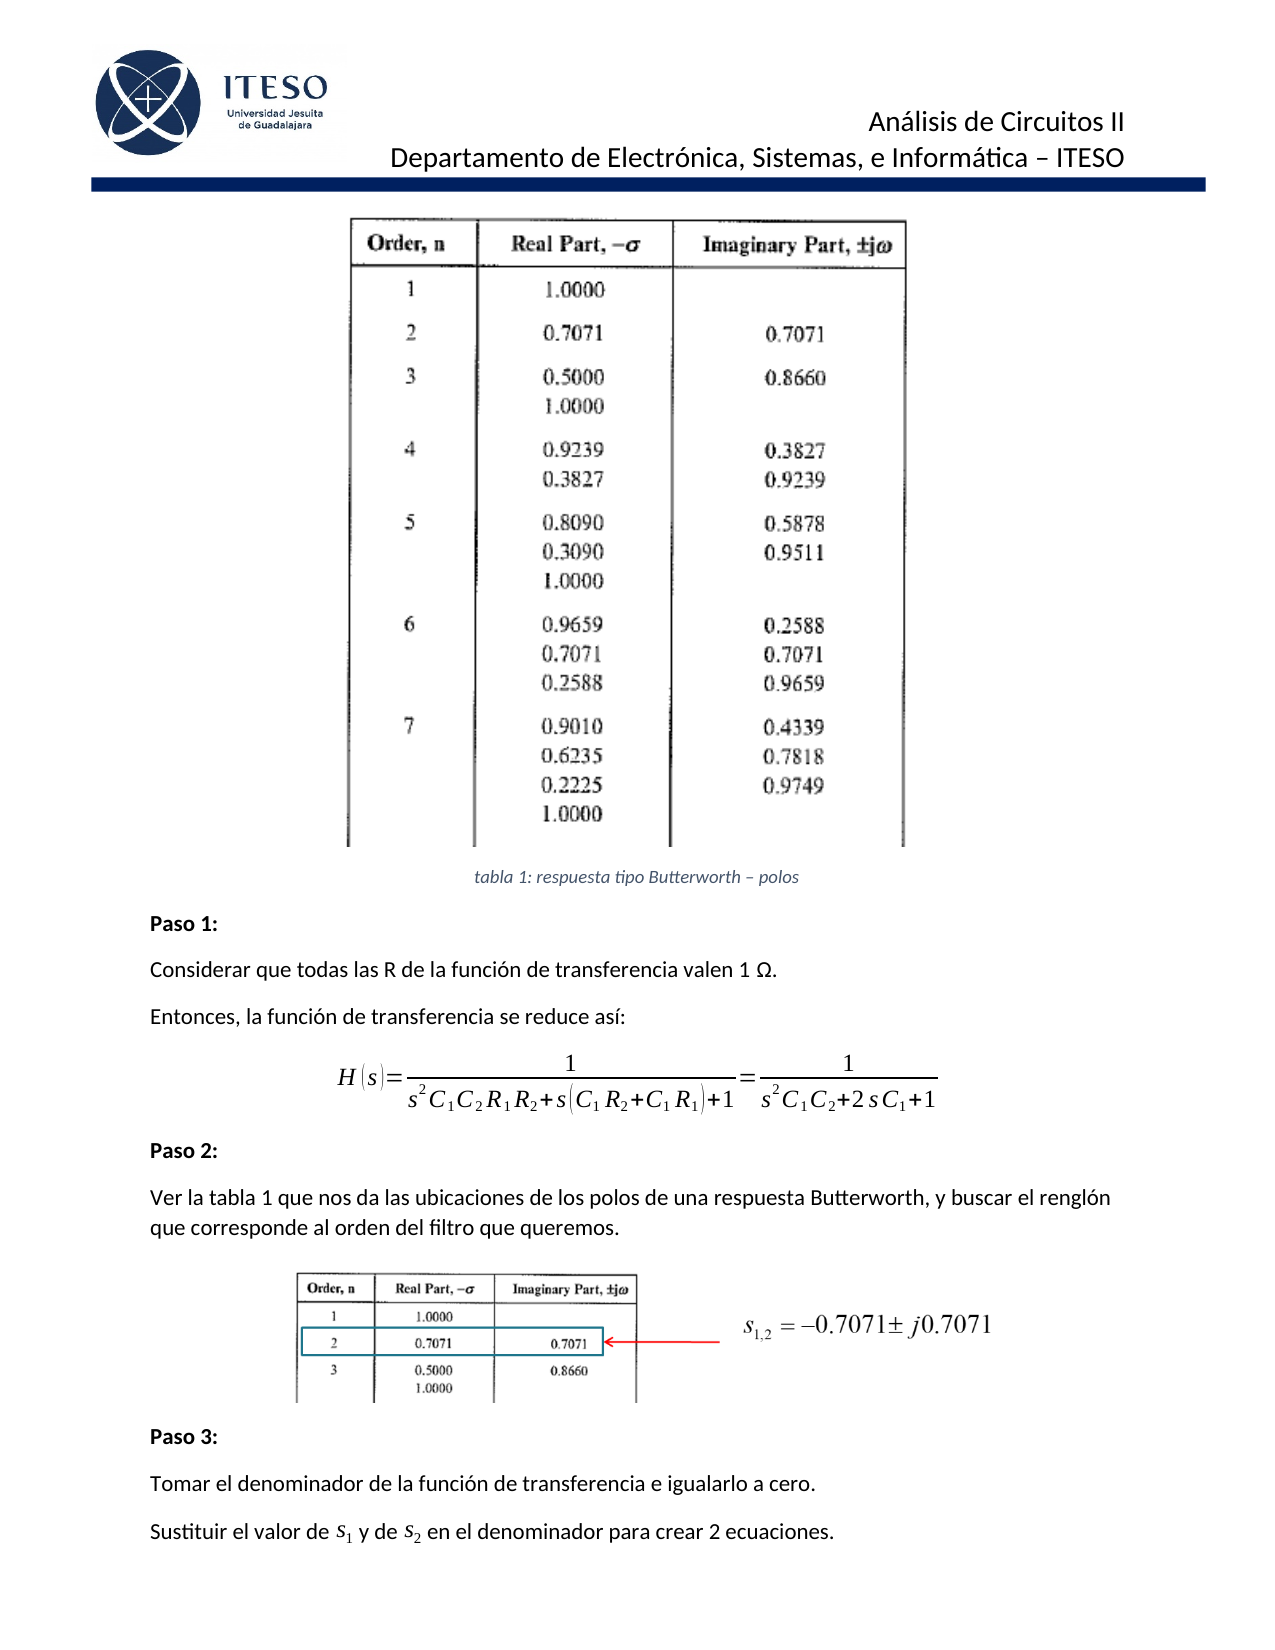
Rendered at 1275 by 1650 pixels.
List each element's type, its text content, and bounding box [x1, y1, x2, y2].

picture [281, 1260, 994, 1403]
text Ver la tabla 1 que nos da las ubicaciones de los polos de una respuesta Butterworth, y buscar el renglón que corresponde al orden del filtro que queremos. [150, 1183, 1125, 1241]
text Paso 2: [150, 1136, 1125, 1164]
text Paso 3: [150, 1422, 1125, 1450]
text Sustituir el valor de y de en el denominador para crear 2 ecuaciones. [150, 1516, 1125, 1547]
picture [337, 202, 926, 847]
text Paso 1: [150, 909, 1125, 937]
text Considerar que todas las R de la función de transferencia valen 1 Ω. [150, 956, 1125, 983]
text Tomar el denominador de la función de transferencia e igualarlo a cero. [150, 1469, 1125, 1497]
text Entonces, la función de transferencia se reduce así: [150, 1002, 1125, 1030]
text tabla 1: respuesta tipo Butterworth – polos [150, 865, 1125, 888]
picture [91, 44, 348, 163]
